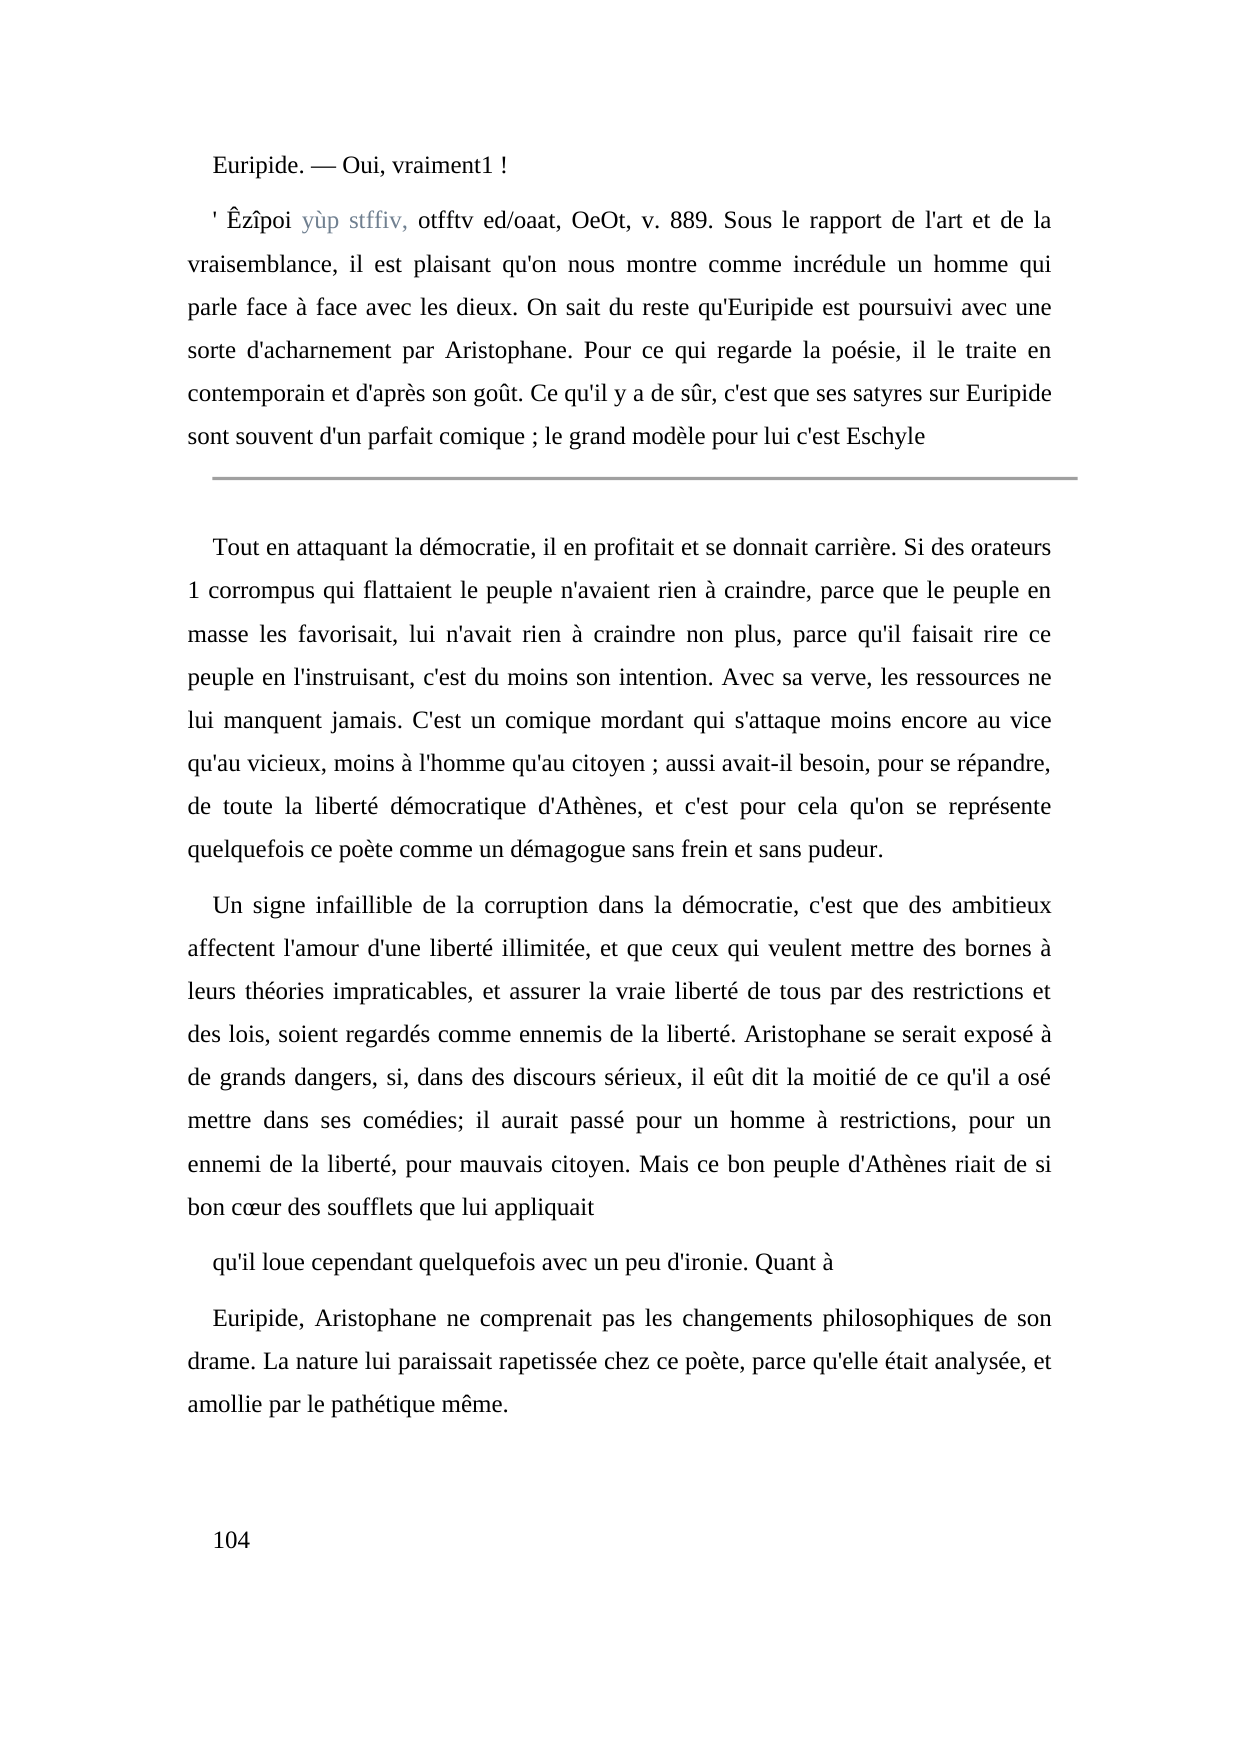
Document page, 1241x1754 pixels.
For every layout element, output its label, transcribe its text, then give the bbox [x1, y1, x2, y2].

text Euripide. — Oui, vraiment1 ! [187, 150, 1053, 179]
text Un signe infaillible de la corruption dans la démocratie, c'est que des ambitieux affectent l'amour d'une liberté illimitée, et que ceux qui veulent mettre des bornes à leurs théories impraticables, et assurer la vraie liberté de tous par des restrictions et des lois, soient regardés comme ennemis de la liberté. Aristophane se serait exposé à de grands dangers, si, dans des discours sérieux, il eût dit la moitié de ce qu'il a osé mettre dans ses comédies; il aurait passé pour un homme à restrictions, pour un ennemi de la liberté, pour mauvais citoyen. Mais ce bon peuple d'Athènes riait de si bon cœur des soufflets que lui appliquait [187, 890, 1053, 1221]
text ' Êzîpoi yùp stffiv, otfftv ed/oaat, OeOt, v. 889. Sous le rapport de l'art et de la vraisemblance, il est plaisant qu'on nous montre comme incrédule un homme qui parle face à face avec les dieux. On sait du reste qu'Euripide est poursuivi avec une sorte d'acharnement par Aristophane. Pour ce qui regarde la poésie, il le traite en contemporain et d'après son goût. Ce qu'il y a de sûr, c'est que ses satyres sur Euripide sont souvent d'un parfait comique ; le grand modèle pour lui c'est Eschyle [187, 206, 1053, 450]
text qu'il loue cependant quelquefois avec un peu d'ironie. Quant à [187, 1247, 1053, 1276]
text Tout en attaquant la démocratie, il en profitait et se donnait carrière. Si des orateurs 1 corrompus qui flattaient le peuple n'avaient rien à craindre, parce que le peuple en masse les favorisait, lui n'avait rien à craindre non plus, parce qu'il faisait rire ce peuple en l'instruisant, c'est du moins son intention. Avec sa verve, les ressources ne lui manquent jamais. C'est un comique mordant qui s'attaque moins encore au vice qu'au vicieux, moins à l'homme qu'au citoyen ; aussi avait-il besoin, pour se répandre, de toute la liberté démocratique d'Athènes, et c'est pour cela qu'on se représente quelquefois ce poète comme un démagogue sans frein et sans pudeur. [187, 532, 1053, 863]
text Euripide, Aristophane ne comprenait pas les changements philosophiques de son drame. La nature lui paraissait rapetissée chez ce poète, parce qu'elle était analysée, et amollie par le pathétique même. [187, 1303, 1053, 1418]
